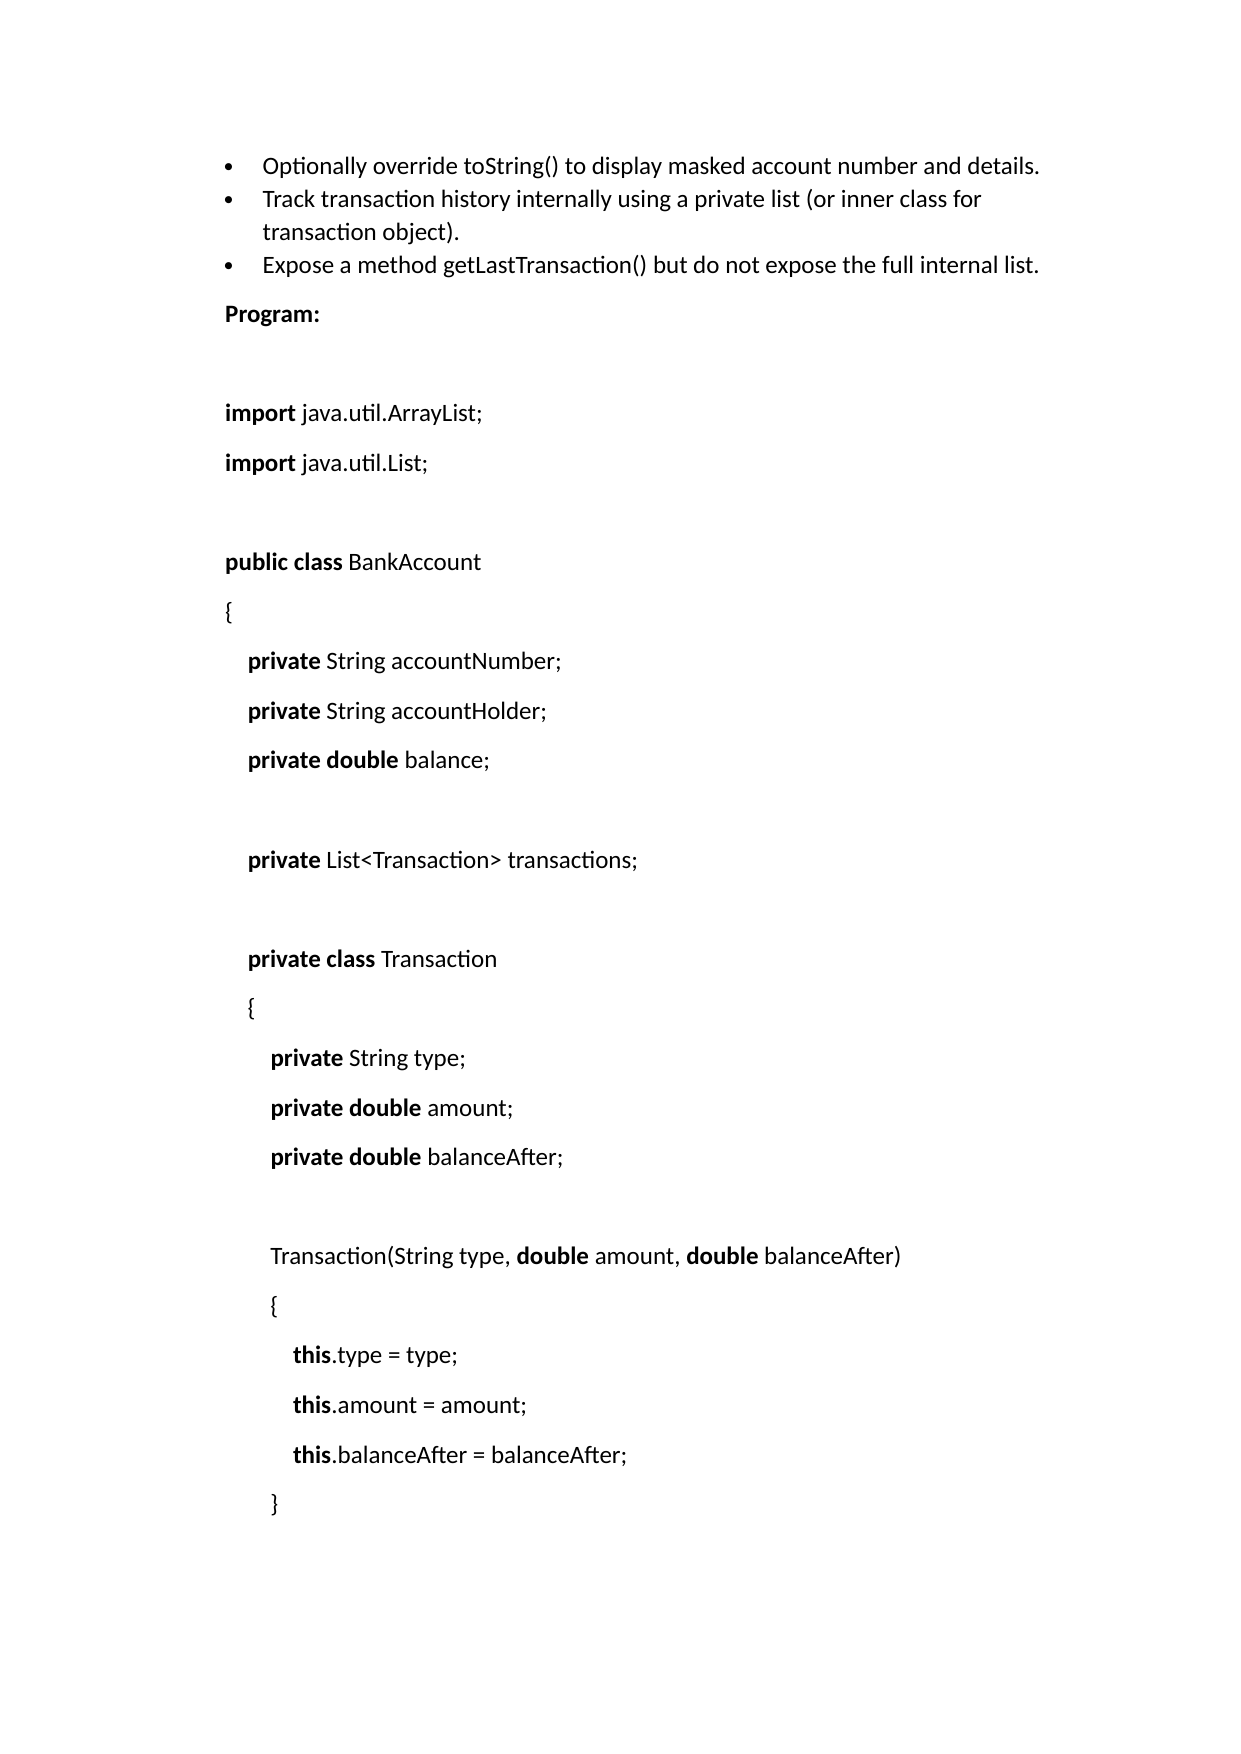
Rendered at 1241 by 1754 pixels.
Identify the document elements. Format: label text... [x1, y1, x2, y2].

text this.balanceAfter = balanceAfter; [225, 1439, 1090, 1469]
list Expose a method getLastTransaction() but do not expose the full internal list. [225, 249, 1090, 279]
text private double balance; [225, 744, 1090, 775]
text private class Transaction [225, 943, 1090, 973]
text private double balanceAfter; [225, 1141, 1090, 1172]
text } [225, 1488, 1090, 1519]
list Track transaction history internally using a private list (or inner class for transaction object). [225, 183, 1090, 246]
text this.type = type; [225, 1339, 1090, 1370]
text { [225, 992, 1090, 1023]
text private String accountHolder; [225, 695, 1090, 726]
text Transaction(String type, double amount, double balanceAfter) [225, 1240, 1090, 1271]
text Program: [225, 298, 1090, 329]
text private String type; [225, 1042, 1090, 1073]
text { [225, 1290, 1090, 1321]
text private String accountNumber; [225, 645, 1090, 676]
text import java.util.ArrayList; [225, 397, 1090, 428]
text private List<Transaction> transactions; [225, 844, 1090, 874]
text public class BankAccount [225, 546, 1090, 577]
list Optionally override toString() to display masked account number and details. [225, 150, 1090, 181]
text this.amount = amount; [225, 1389, 1090, 1420]
text { [225, 596, 1090, 626]
text import java.util.List; [225, 447, 1090, 478]
text private double amount; [225, 1092, 1090, 1122]
